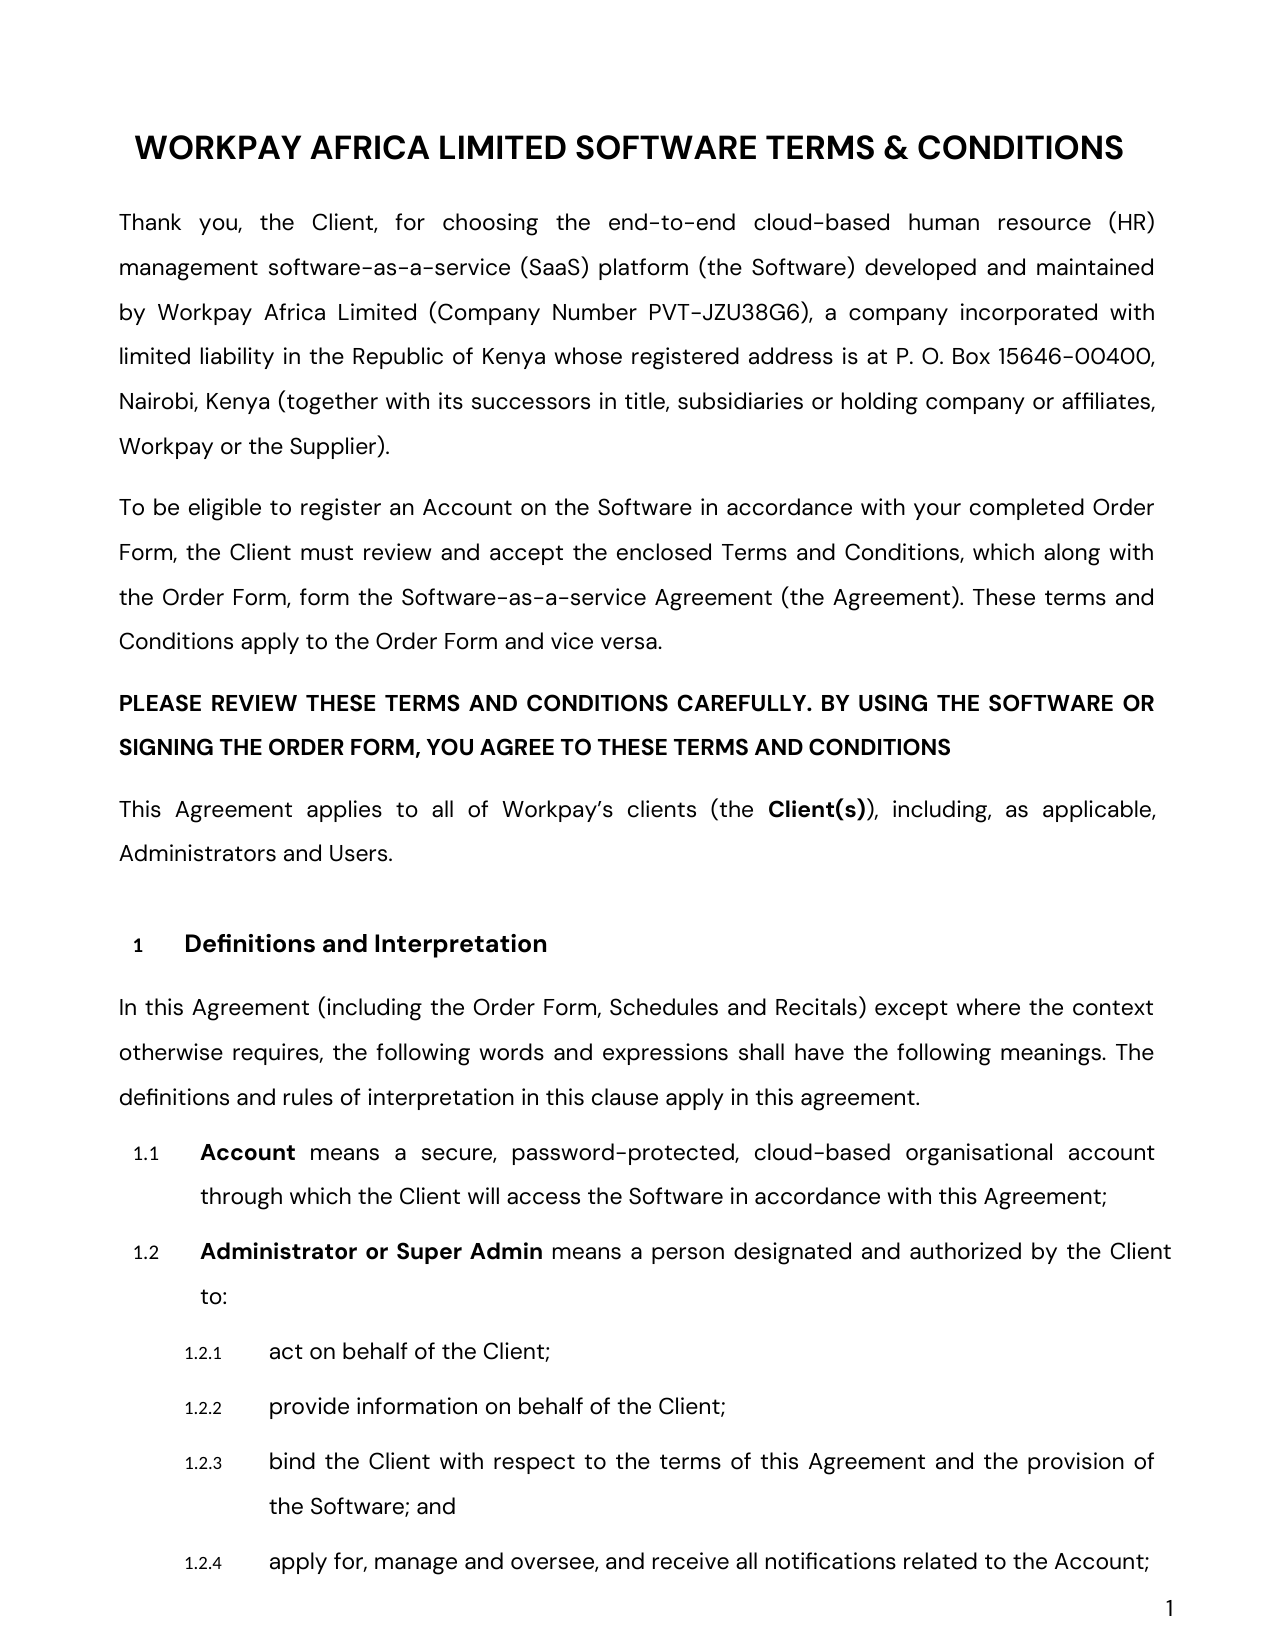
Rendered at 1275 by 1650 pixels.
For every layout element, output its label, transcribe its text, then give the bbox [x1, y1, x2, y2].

subtitle Definitions and Interpretation [132, 927, 1173, 960]
list bind the Client with respect to the terms of this Agreement and the provision of the Software; and [184, 1447, 1156, 1522]
text In this Agreement (including the Order Form, Schedules and Recitals) except where the context otherwise requires, the following words and expressions shall have the following meanings. The definitions and rules of interpretation in this clause apply in this agreement. [118, 993, 1155, 1112]
list provide information on behalf of the Client; [184, 1392, 1173, 1422]
subtitle WORKPAY AFRICA LIMITED SOFTWARE TERMS & CONDITIONS [102, 126, 1156, 170]
subtitle PLEASE REVIEW THESE TERMS AND CONDITIONS CAREFULLY. BY USING THE SOFTWARE OR SIGNING THE ORDER FORM, YOU AGREE TO THESE TERMS AND CONDITIONS [118, 688, 1156, 763]
text To be eligible to register an Account on the Software in accordance with your completed Order Form, the Client must review and accept the enclosed Terms and Conditions, which along with the Order Form, form the Software-as-a-service Agreement (the Agreement). These terms and Conditions apply to the Order Form and vice versa. [118, 493, 1156, 657]
list Account means a secure, password-protected, cloud-based organisational account through which the Client will access the Software in accordance with this Agreement; [132, 1137, 1156, 1212]
list act on behalf of the Client; [184, 1337, 1173, 1367]
text Thank you, the Client, for choosing the end-to-end cloud-based human resource (HR) management software-as-a-service (SaaS) platform (the Software) developed and maintained by Workpay Africa Limited (Company Number PVT-JZU38G6), a company incorporated with limited liability in the Republic of Kenya whose registered address is at P. O. Box 15646-00400, Nairobi, Kenya (together with its successors in title, subsidiaries or holding company or affiliates, Workpay or the Supplier). [118, 208, 1156, 461]
text This Agreement applies to all of Workpay’s clients (the Client(s)), including, as applicable, Administrators and Users. [118, 794, 1156, 869]
list Administrator or Super Admin means a person designated and authorized by the Client to: [132, 1237, 1173, 1312]
list apply for, manage and oversee, and receive all notifications related to the Account; [184, 1547, 1173, 1577]
